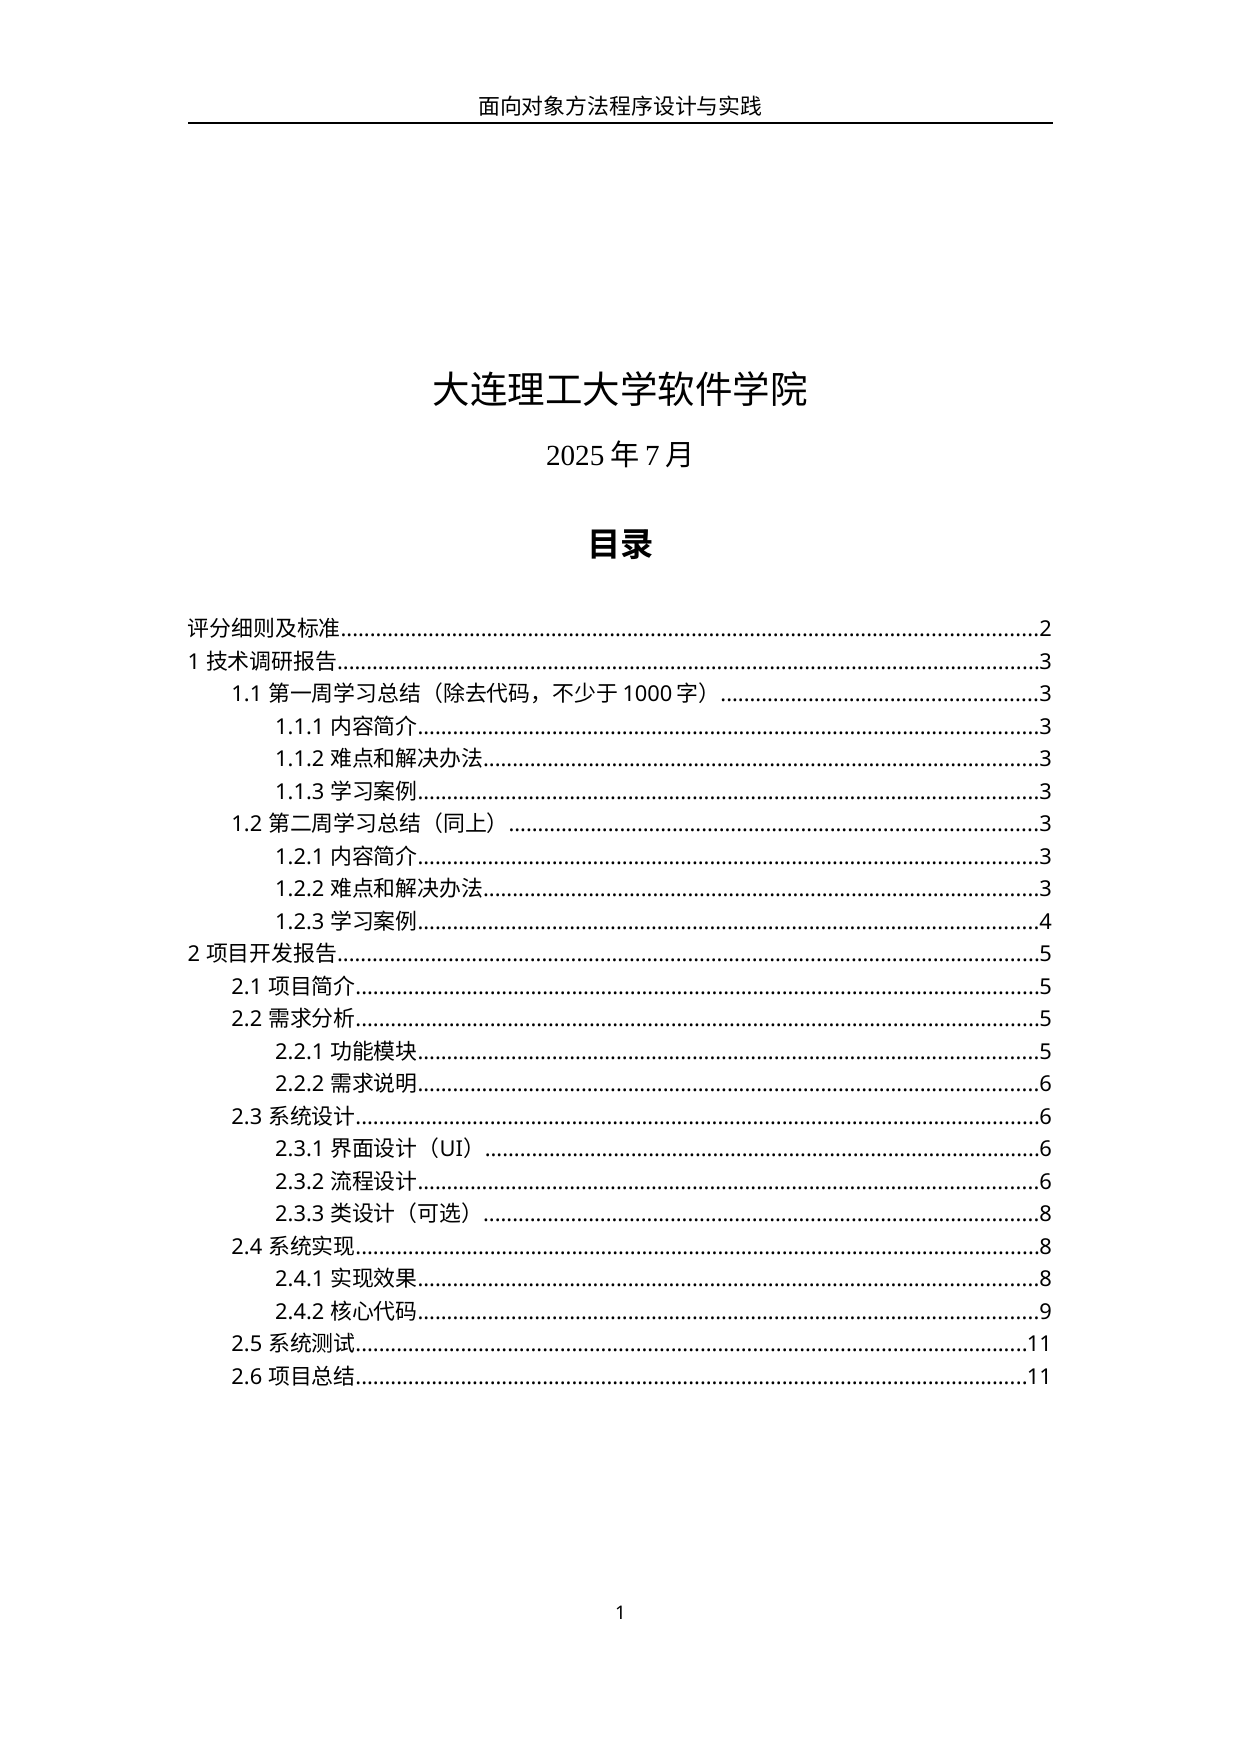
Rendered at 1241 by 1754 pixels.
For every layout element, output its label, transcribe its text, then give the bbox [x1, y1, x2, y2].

text 2025年7月 [187, 420, 1053, 485]
text 大连理工大学软件学院 [187, 355, 1053, 420]
